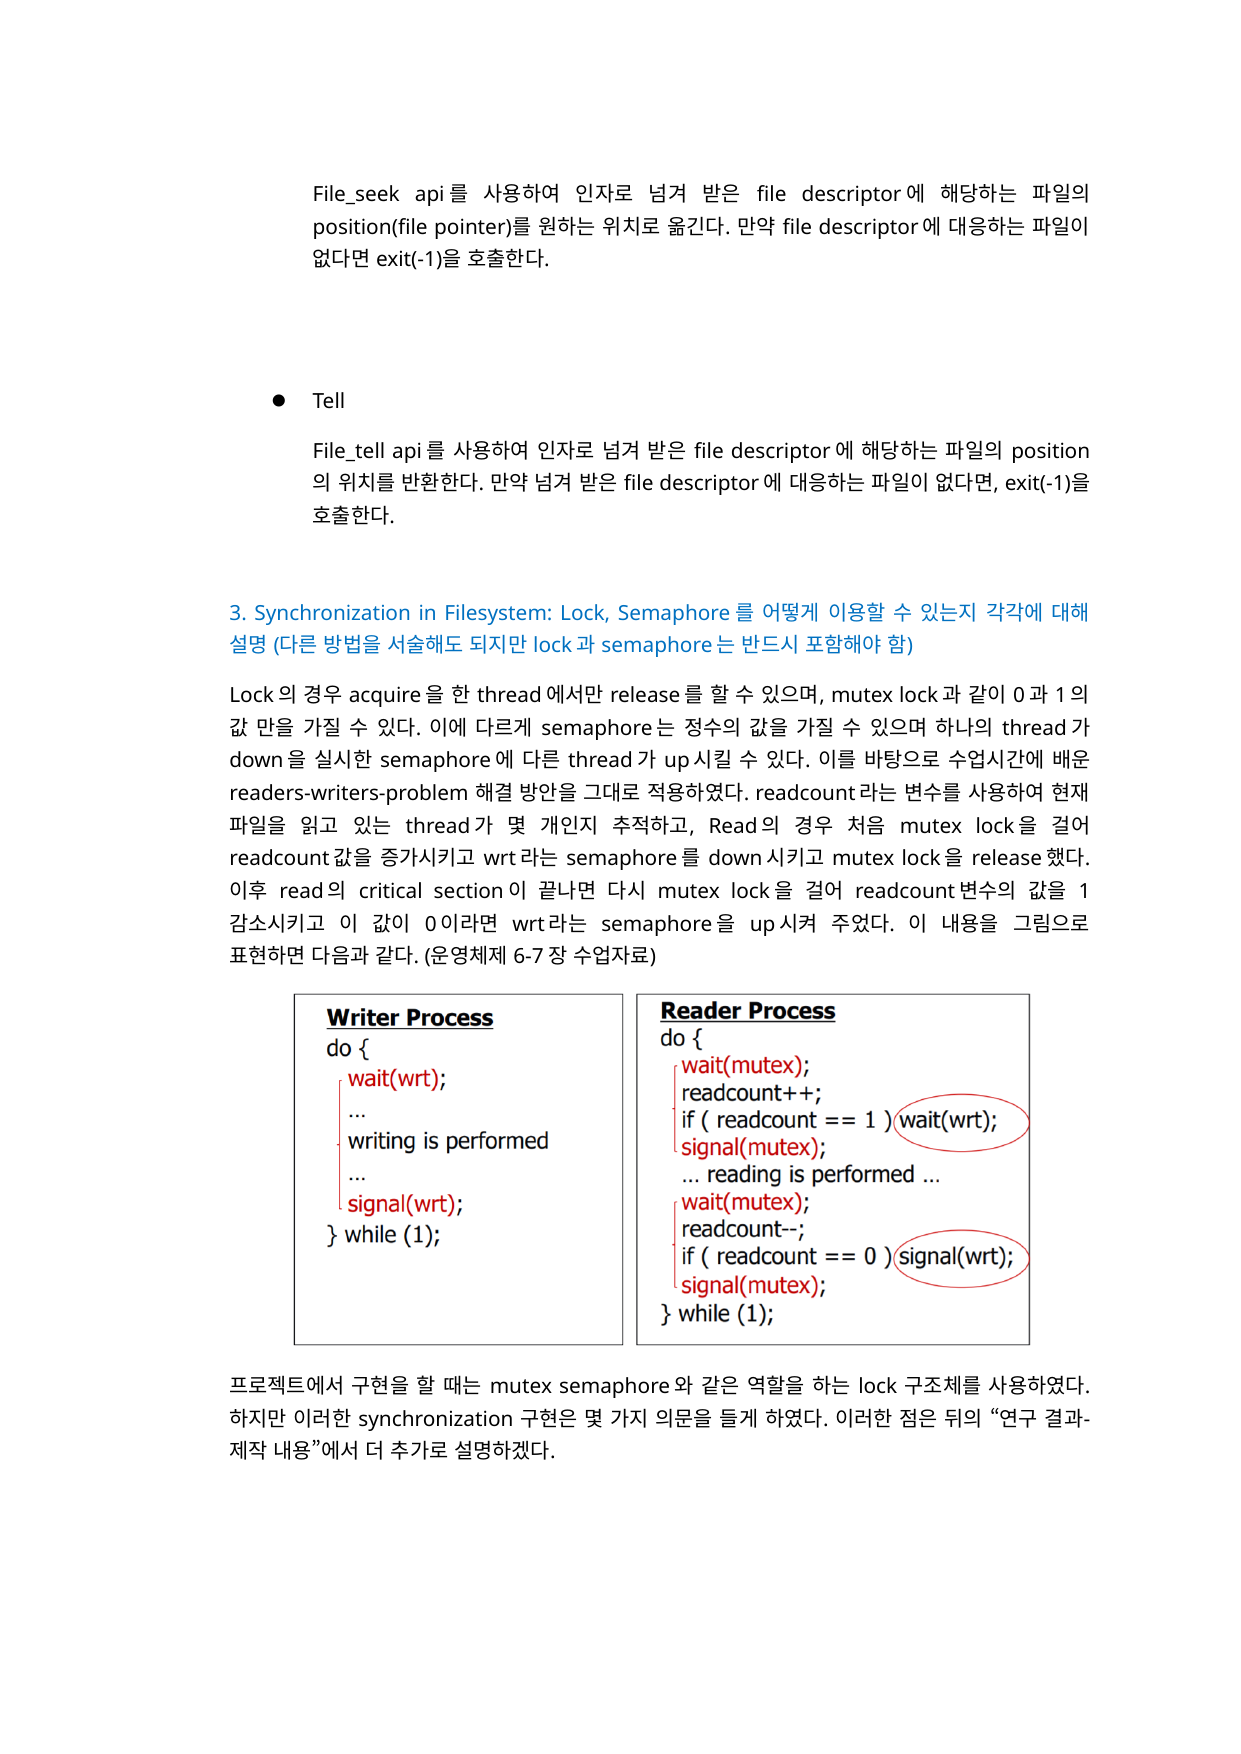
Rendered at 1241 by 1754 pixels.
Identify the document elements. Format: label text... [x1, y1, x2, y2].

picture [287, 989, 1032, 1351]
list 3. Synchronization in Filesystem: Lock, Semaphore를 어떻게 이용할 수 있는지 각각에 대해 설명 (다른 방법을 서술해도 되지만 lock과 semaphore는 반드시 포함해야 함) [229, 596, 1090, 659]
list Tell [271, 387, 1090, 415]
list 프로젝트에서 구현을 할 때는 mutex semaphore와 같은 역할을 하는 lock 구조체를 사용하였다. 하지만 이러한 synchronization 구현은 몇 가지 의문을 들게 하였다. 이러한 점은 뒤의 “연구 결과-제작 내용”에서 더 추가로 설명하겠다. [229, 1369, 1090, 1465]
list File_seek api를 사용하여 인자로 넘겨 받은 file descriptor에 해당하는 파일의 position(file pointer)를 원하는 위치로 옮긴다. 만약 file descriptor에 대응하는 파일이 없다면 exit(-1)을 호출한다. [312, 177, 1090, 273]
list Lock의 경우 acquire을 한 thread에서만 release를 할 수 있으며, mutex lock과 같이 0과 1의 값 만을 가질 수 있다. 이에 다르게 semaphore는 정수의 값을 가질 수 있으며 하나의 thread가 down을 실시한 semaphore에 다른 thread가 up시킬 수 있다. 이를 바탕으로 수업시간에 배운 readers-writers-problem 해결 방안을 그대로 적용하였다. readcount라는 변수를 사용하여 현재 파일을 읽고 있는 thread가 몇 개인지 추적하고, Read의 경우 처음 mutex lock을 걸어 readcount값을 증가시키고 wrt라는 semaphore를 down시키고 mutex lock을 release했다. 이후 read의 critical section이 끝나면 다시 mutex lock을 걸어 readcount변수의 값을 1 감소시키고 이 값이 0이라면 wrt라는 semaphore을 up시켜 주었다. 이 내용을 그림으로 표현하면 다음과 같다. (운영체제 6-7장 수업자료) [229, 678, 1090, 970]
list File_tell api를 사용하여 인자로 넘겨 받은 file descriptor에 해당하는 파일의 position의 위치를 반환한다. 만약 넘겨 받은 file descriptor에 대응하는 파일이 없다면, exit(-1)을 호출한다. [312, 434, 1090, 529]
